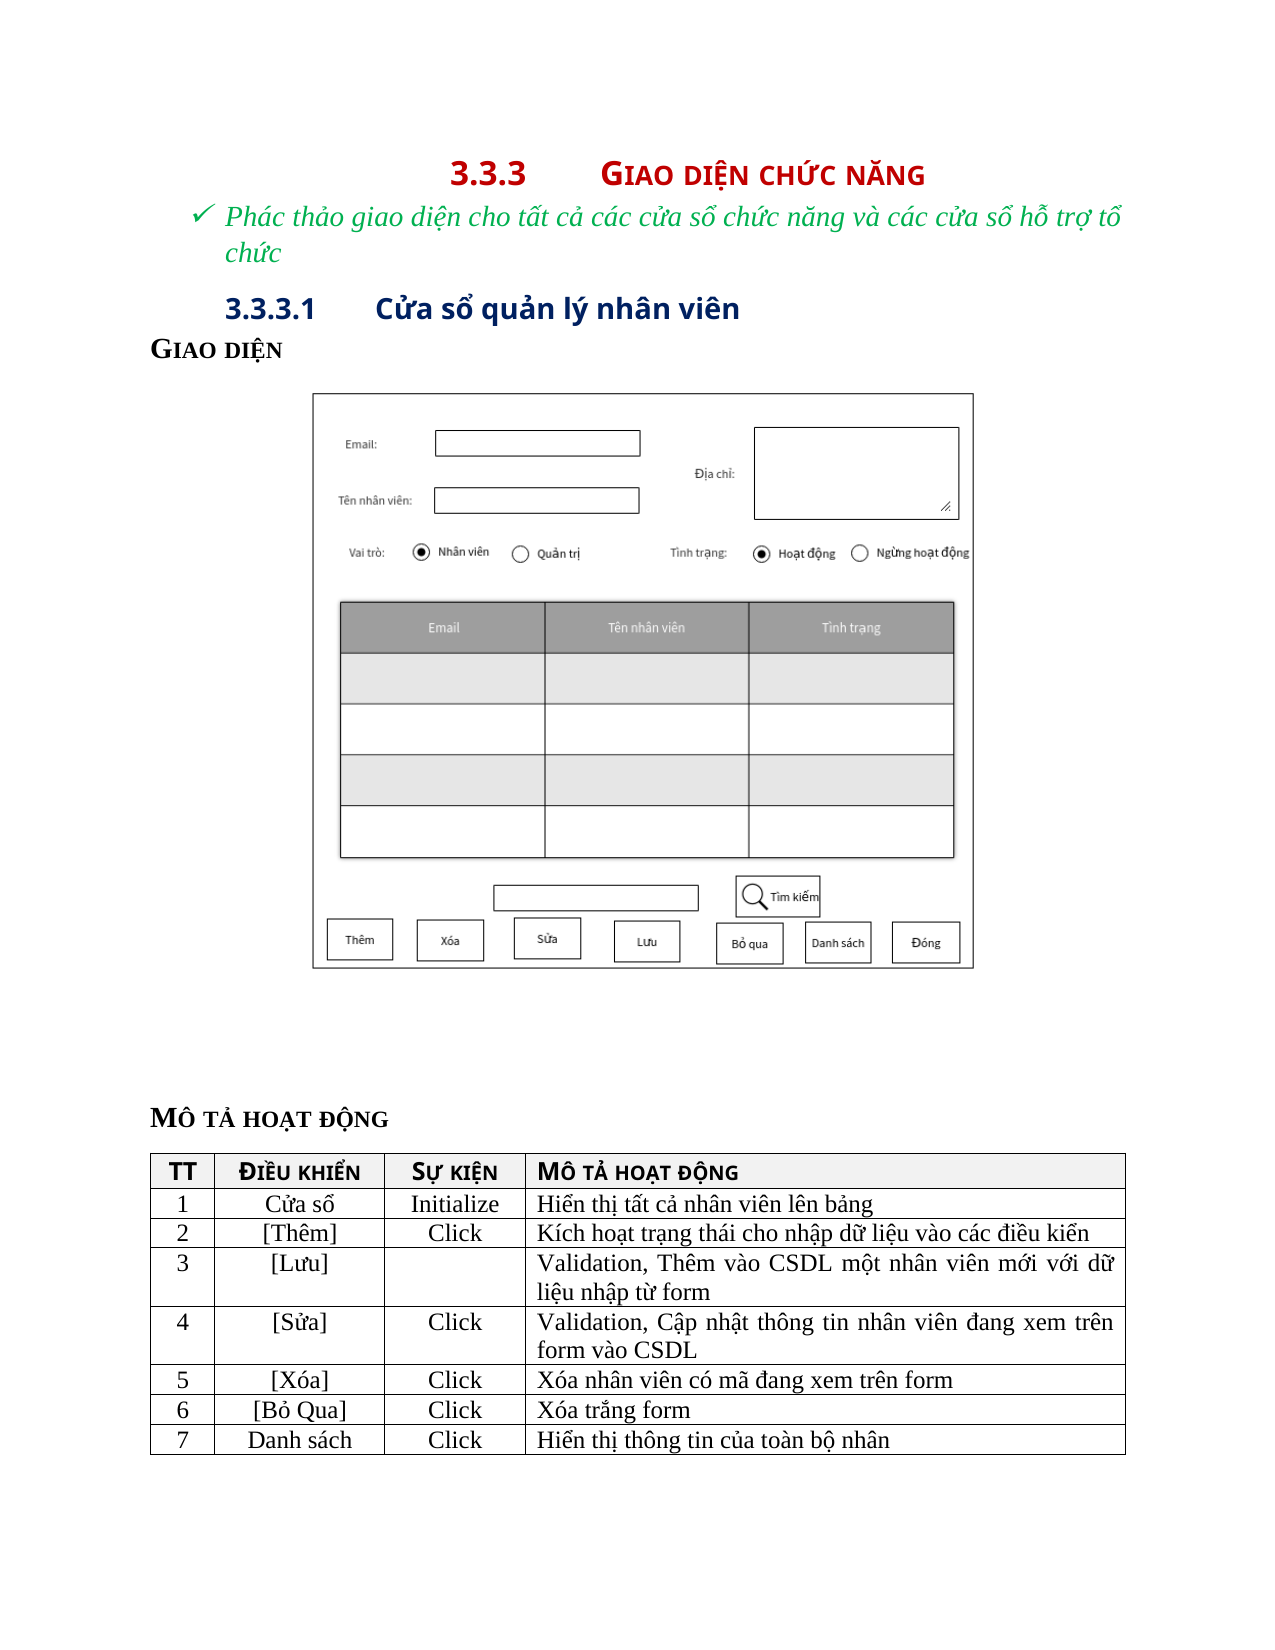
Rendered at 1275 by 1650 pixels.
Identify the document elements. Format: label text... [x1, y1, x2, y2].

table_cell Hiển thị thông tin của toàn bộ nhân [526, 1425, 1125, 1454]
table_cell Click [385, 1425, 525, 1454]
table_header Mô tả hoạt động [526, 1154, 1125, 1188]
table_cell 5 [151, 1365, 214, 1394]
table_cell Kích hoạt trạng thái cho nhập dữ liệu vào các điều kiển [526, 1219, 1125, 1247]
table_cell [Lưu] [215, 1248, 384, 1306]
subtitle Giao diện chức năng [450, 150, 1125, 195]
table_cell Initialize [385, 1189, 525, 1217]
table_cell Click [385, 1307, 525, 1364]
text Giao diện [150, 331, 1125, 364]
table_cell Hiển thị tất cả nhân viên lên bảng [526, 1189, 1125, 1217]
text Mô tả hoạt động [150, 1100, 1125, 1133]
table_cell 6 [151, 1395, 214, 1424]
table_cell Click [385, 1219, 525, 1247]
table_cell Xóa nhân viên có mã đang xem trên form [526, 1365, 1125, 1394]
table_cell Click [385, 1395, 525, 1424]
table_cell Xóa trắng form [526, 1395, 1125, 1424]
table_cell Validation, Cập nhật thông tin nhân viên đang xem trên form vào CSDL [526, 1307, 1125, 1364]
table_cell 3 [151, 1248, 214, 1306]
table_cell [385, 1248, 525, 1306]
table_cell Danh sách [215, 1425, 384, 1454]
table_cell Click [385, 1365, 525, 1394]
table_header Điều khiển [215, 1154, 384, 1188]
table_cell Cửa sổ [215, 1189, 384, 1217]
picture [241, 383, 1034, 1081]
table_header TT [151, 1154, 214, 1188]
list Phác thảo giao diện cho tất cả các cửa sổ chức năng và các cửa sổ hỗ trợ tổ chức [187, 199, 1125, 269]
table_cell 1 [151, 1189, 214, 1217]
table_cell [Sửa] [215, 1307, 384, 1364]
table_cell 4 [151, 1307, 214, 1364]
table_cell 7 [151, 1425, 214, 1454]
subtitle Cửa sổ quản lý nhân viên [225, 288, 1125, 328]
table_cell [Thêm] [215, 1219, 384, 1247]
table_cell [Bỏ Qua] [215, 1395, 384, 1424]
table_cell Validation, Thêm vào CSDL một nhân viên mới với dữ liệu nhập từ form [526, 1248, 1125, 1306]
table_header Sự kiện [385, 1154, 525, 1188]
table_cell 2 [151, 1219, 214, 1247]
table_cell [Xóa] [215, 1365, 384, 1394]
